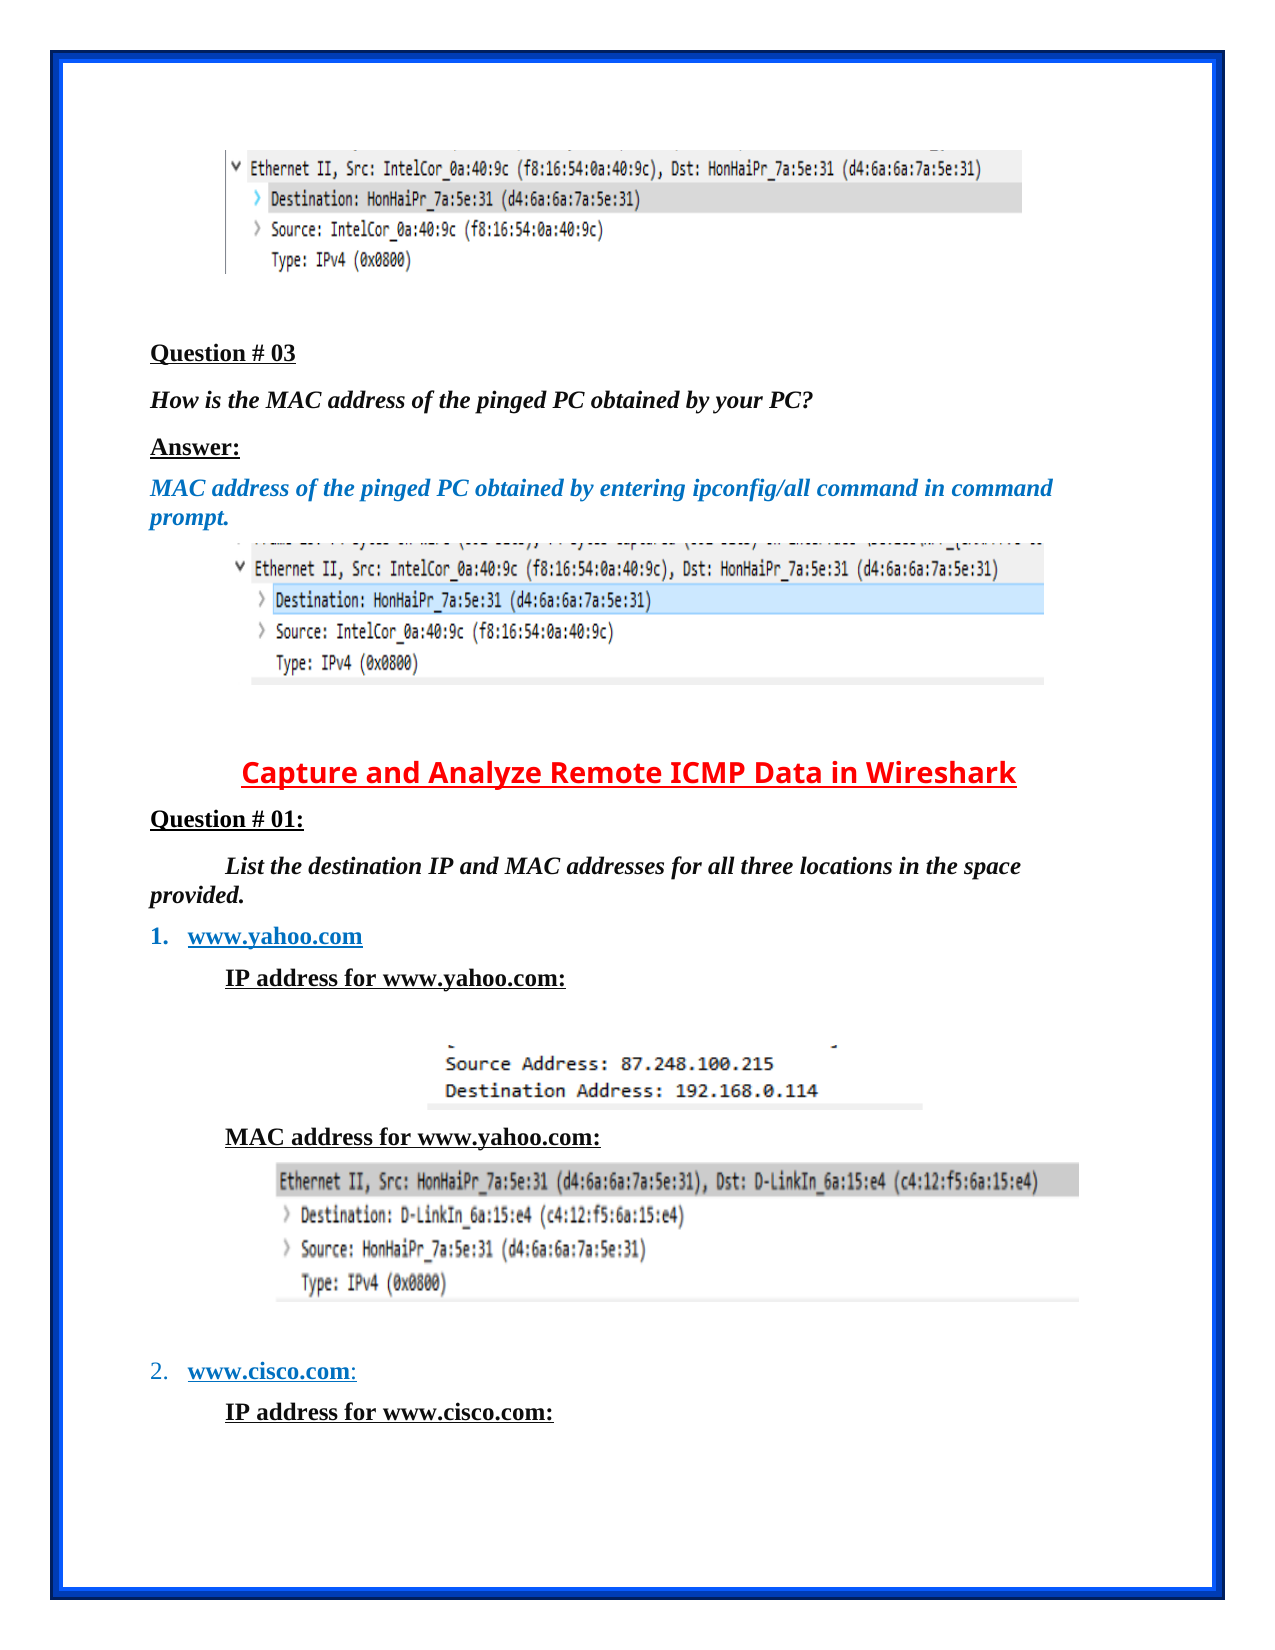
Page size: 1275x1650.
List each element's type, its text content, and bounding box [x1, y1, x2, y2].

picture [225, 150, 1022, 274]
picture [271, 1162, 1079, 1302]
text Answer: [150, 432, 1125, 461]
picture [231, 543, 1044, 685]
list MAC address for www.yahoo.com: [225, 1122, 1125, 1150]
list www.cisco.com: [150, 1356, 1125, 1384]
text MAC address of the pinged PC obtained by entering ipconfig/all command in command prompt. [150, 473, 1125, 531]
subtitle Capture and Analyze Remote ICMP Data in Wireshark [150, 752, 1125, 792]
list IP address for www.yahoo.com: [225, 963, 1125, 991]
list IP address for www.cisco.com: [225, 1397, 1125, 1426]
picture [427, 1045, 923, 1110]
text How is the MAC address of the pinged PC obtained by your PC? [150, 385, 1125, 414]
text List the destination IP and MAC addresses for all three locations in the space provided. [150, 851, 1125, 909]
text Question # 01: [150, 804, 1125, 833]
text Question # 03 [150, 338, 1125, 367]
list www.yahoo.com [150, 921, 1125, 950]
